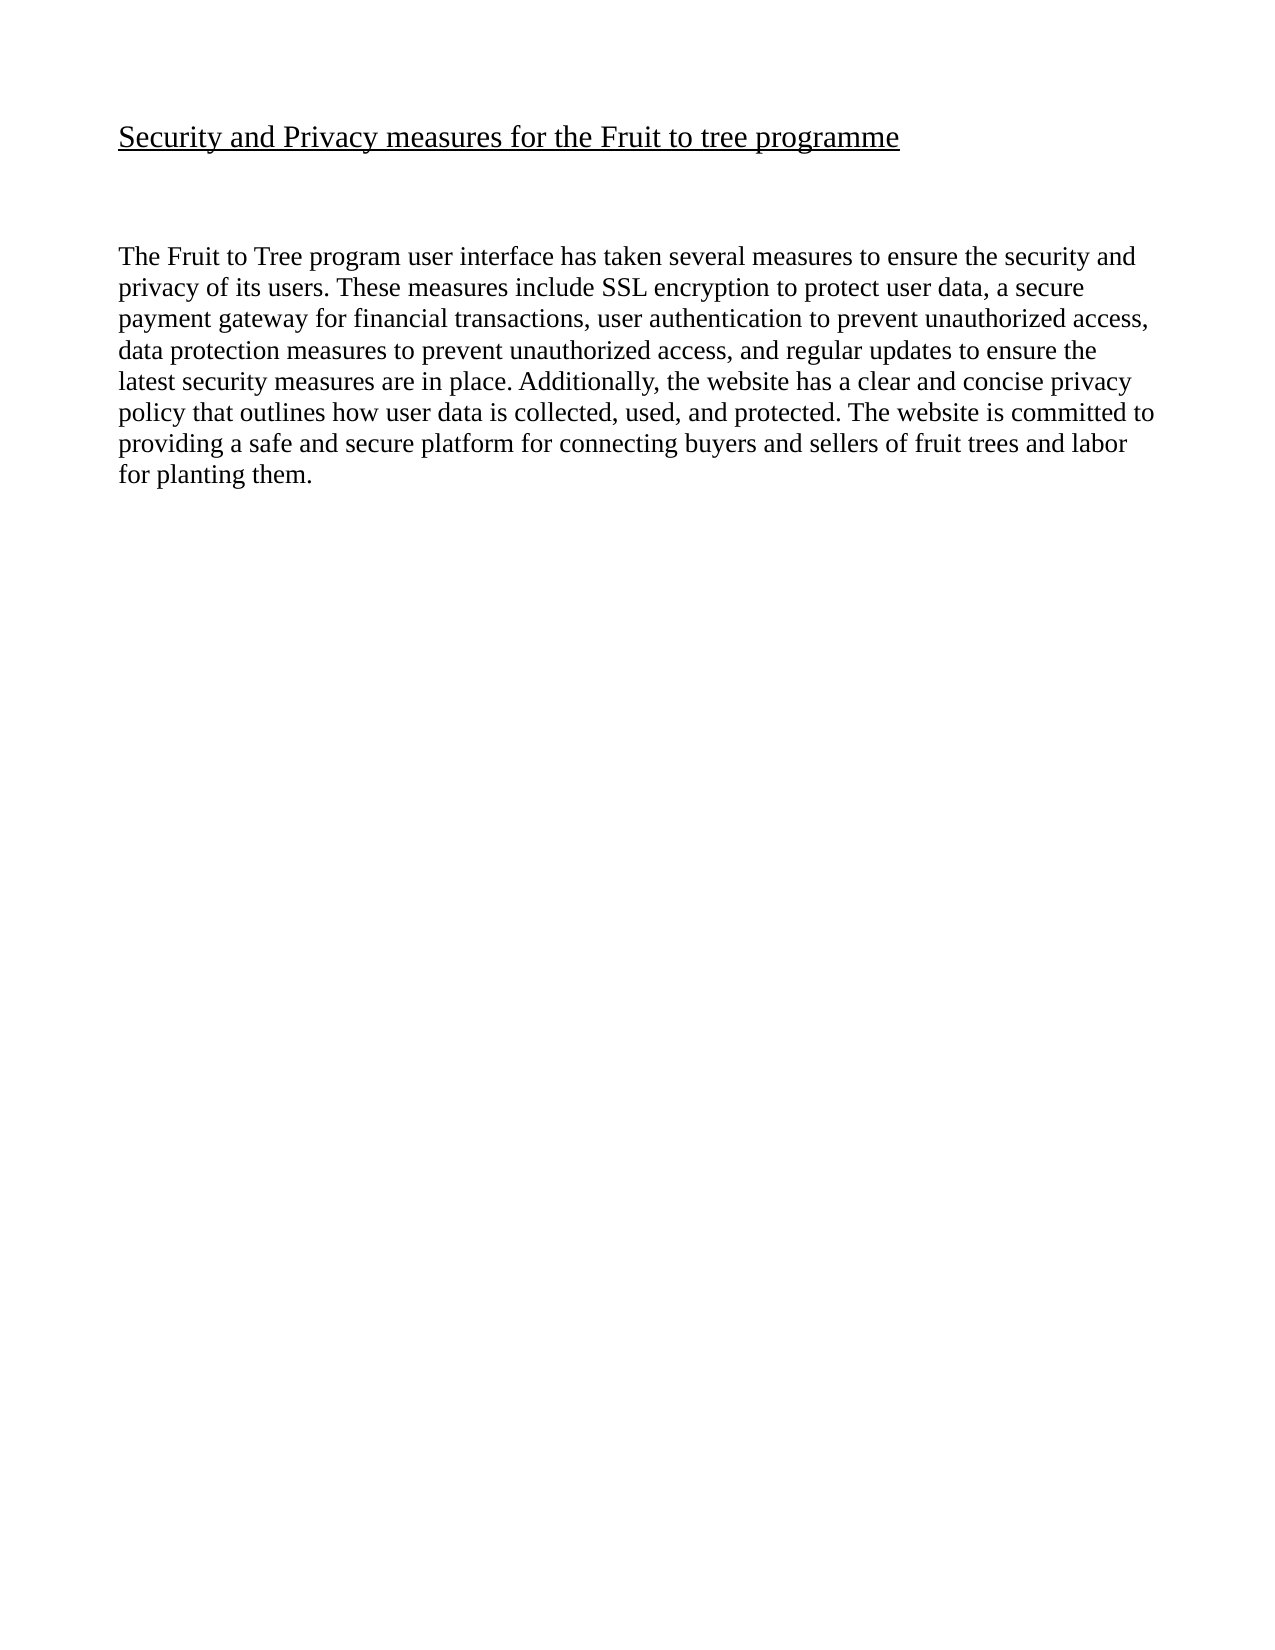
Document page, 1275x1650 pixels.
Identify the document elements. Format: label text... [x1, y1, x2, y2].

text The Fruit to Tree program user interface has taken several measures to ensure the security and privacy of its users. These measures include SSL encryption to protect user data, a secure payment gateway for financial transactions, user authentication to prevent unauthorized access, data protection measures to prevent unauthorized access, and regular updates to ensure the latest security measures are in place. Additionally, the website has a clear and concise privacy policy that outlines how user data is collected, used, and protected. The website is committed to providing a safe and secure platform for connecting buyers and sellers of fruit trees and labor for planting them. [118, 240, 1157, 489]
text Security and Privacy measures for the Fruit to tree programme [118, 118, 1157, 154]
